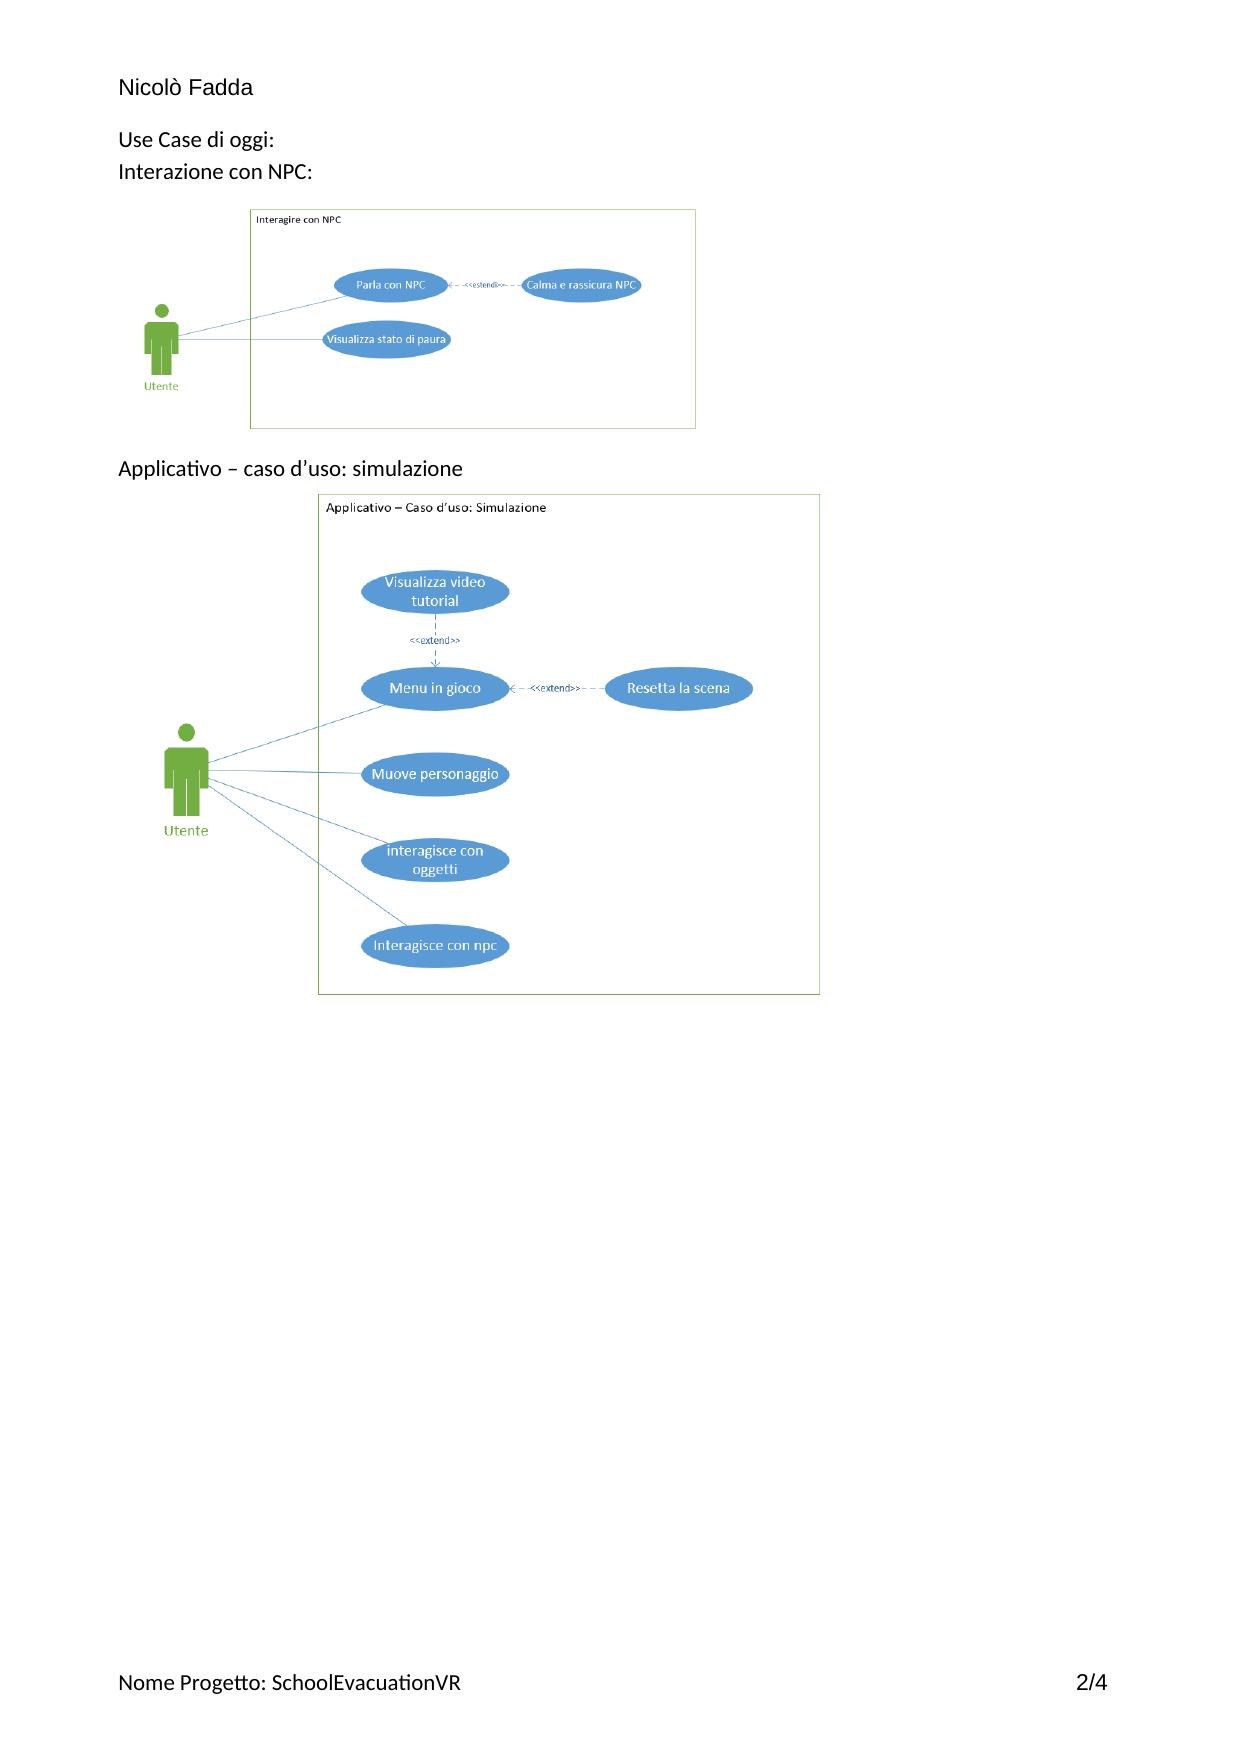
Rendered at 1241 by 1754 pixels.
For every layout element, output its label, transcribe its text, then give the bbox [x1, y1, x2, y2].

text Use Case di oggi: [118, 125, 1122, 153]
text Interazione con NPC: [118, 157, 1122, 185]
text Applicativo – caso d’uso: simulazione [118, 454, 1122, 482]
picture [118, 486, 831, 1011]
picture [118, 189, 729, 450]
